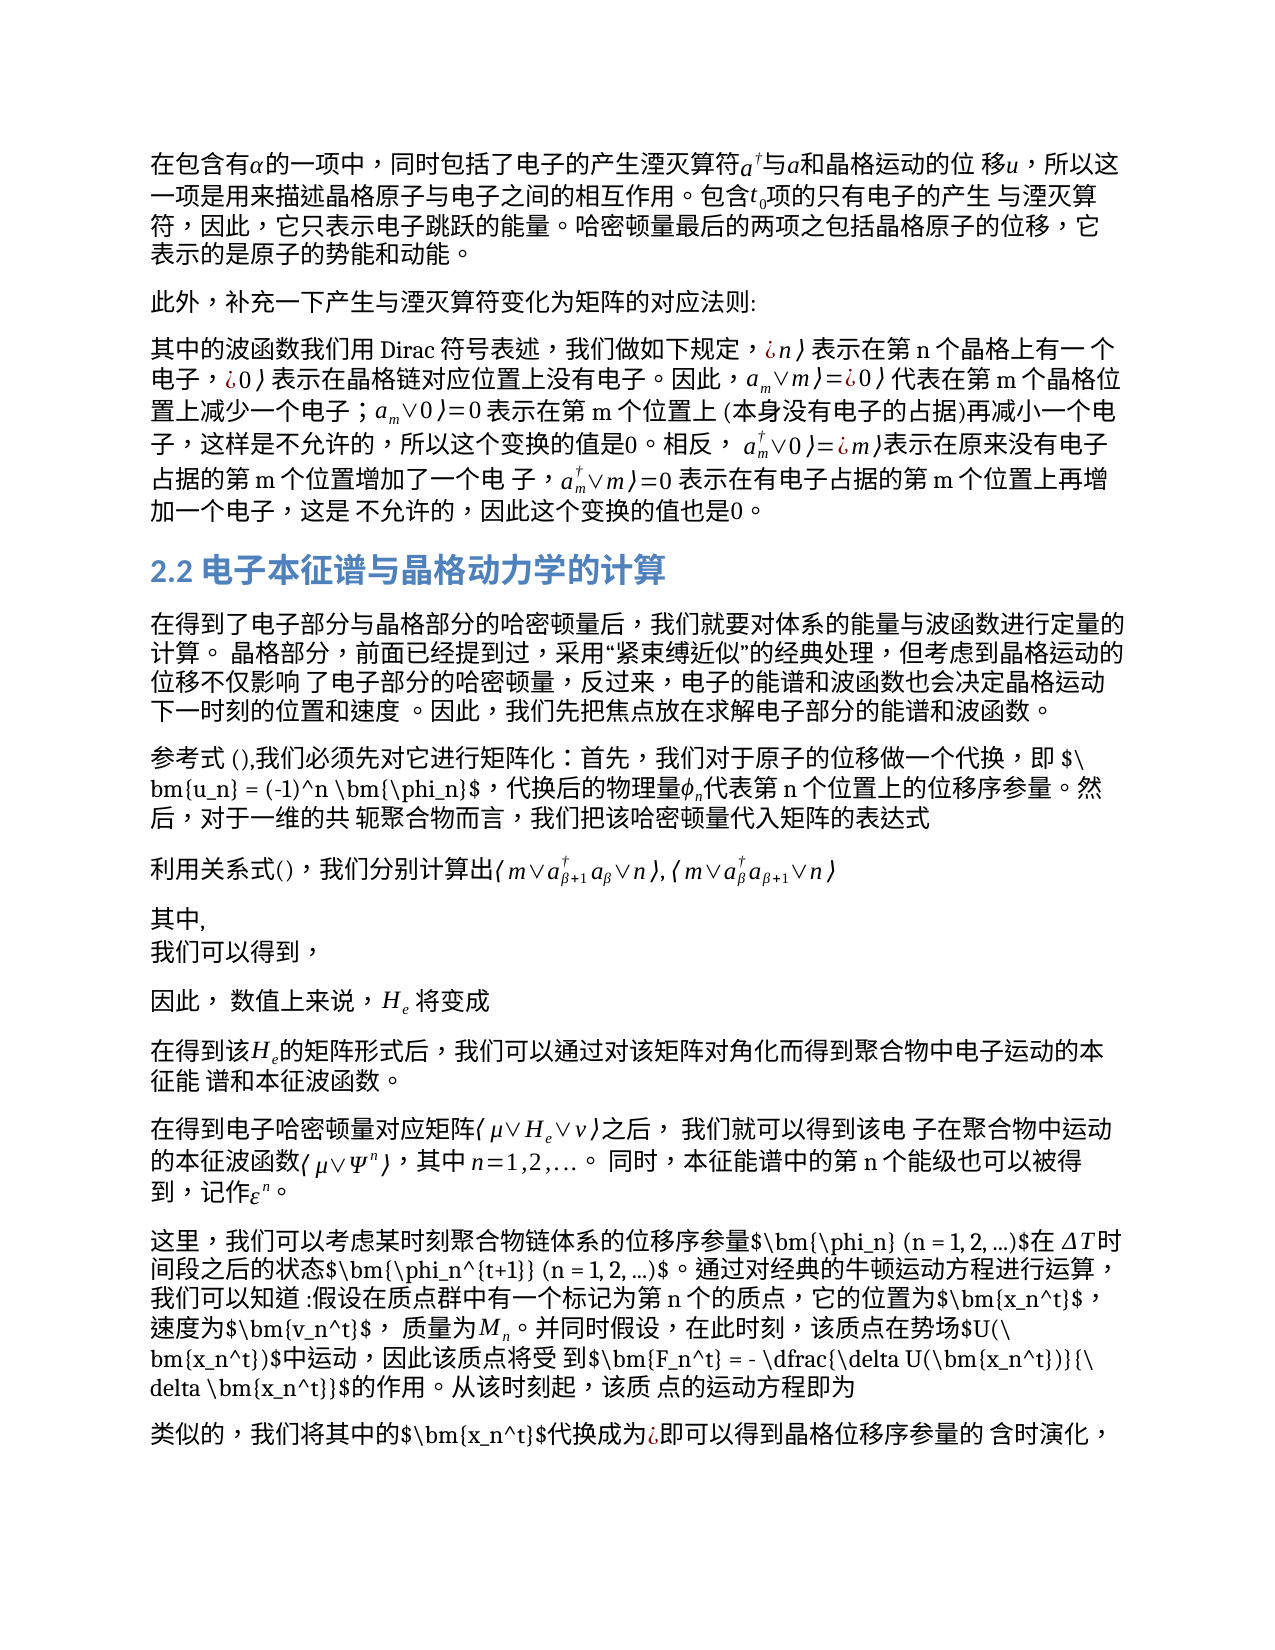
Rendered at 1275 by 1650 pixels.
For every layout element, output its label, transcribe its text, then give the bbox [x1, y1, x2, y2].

text 我们可以得到， [150, 939, 1125, 967]
text 在得到该的矩阵形式后，我们可以通过对该矩阵对角化而得到聚合物中电子运动的本征能 谱和本征波函数。 [150, 1036, 1125, 1096]
text 在包含有的一项中，同时包括了电子的产生湮灭算符与和晶格运动的位 移，所以这一项是用来描述晶格原子与电子之间的相互作用。包含项的只有电子的产生 与湮灭算符，因此，它只表示电子跳跃的能量。哈密顿量最后的两项之包括晶格原子的位移，它 表示的是原子的势能和动能。 [150, 150, 1125, 270]
text 类似的，我们将其中的$\bm{x_n^t}$代换成为即可以得到晶格位移序参量的 含时演化， [150, 1421, 1125, 1450]
text 其中的波函数我们用Dirac符号表述，我们做如下规定， 表示在第n个晶格上有一 个电子， 表示在晶格链对应位置上没有电子。因此， 代表在第m个晶格位置上减少一个电子； 表示在第m个位置上 (本身没有电子的占据)再减小一个电子，这样是不允许的，所以这个变换的值是。相反， 表示在原来没有电子占据的第m个位置增加了一个电 子， 表示在有电子占据的第m个位置上再增加一个电子，这是 不允许的，因此这个变换的值也是。 [150, 336, 1125, 526]
text 其中, [150, 906, 1125, 935]
text 在得到电子哈密顿量对应矩阵之后， 我们就可以得到该电 子在聚合物中运动的本征波函数，其中 。 同时，本征能谱中的第n个能级也可以被得到，记作。 [150, 1115, 1125, 1209]
text 利用关系式()，我们分别计算出, [150, 853, 1125, 887]
subtitle 2.2 电子本征谱与晶格动力学的计算 [150, 547, 1125, 592]
text 因此， 数值上来说， 将变成 [150, 986, 1125, 1018]
text 在得到了电子部分与晶格部分的哈密顿量后，我们就要对体系的能量与波函数进行定量的计算。 晶格部分，前面已经提到过，采用“紧束缚近似”的经典处理，但考虑到晶格运动的位移不仅影响 了电子部分的哈密顿量，反过来，电子的能谱和波函数也会决定晶格运动下一时刻的位置和速度 。因此，我们先把焦点放在求解电子部分的能谱和波函数。 [150, 611, 1125, 726]
text 此外，补充一下产生与湮灭算符变化为矩阵的对应法则: [150, 289, 1125, 317]
text 参考式 (),我们必须先对它进行矩阵化：首先，我们对于原子的位移做一个代换，即 $\bm{u_n} = (-1)^n \bm{\phi_n}$，代换后的物理量代表第n个位置上的位移序参量。然后，对于一维的共 轭聚合物而言，我们把该哈密顿量代入矩阵的表达式 [150, 745, 1125, 834]
